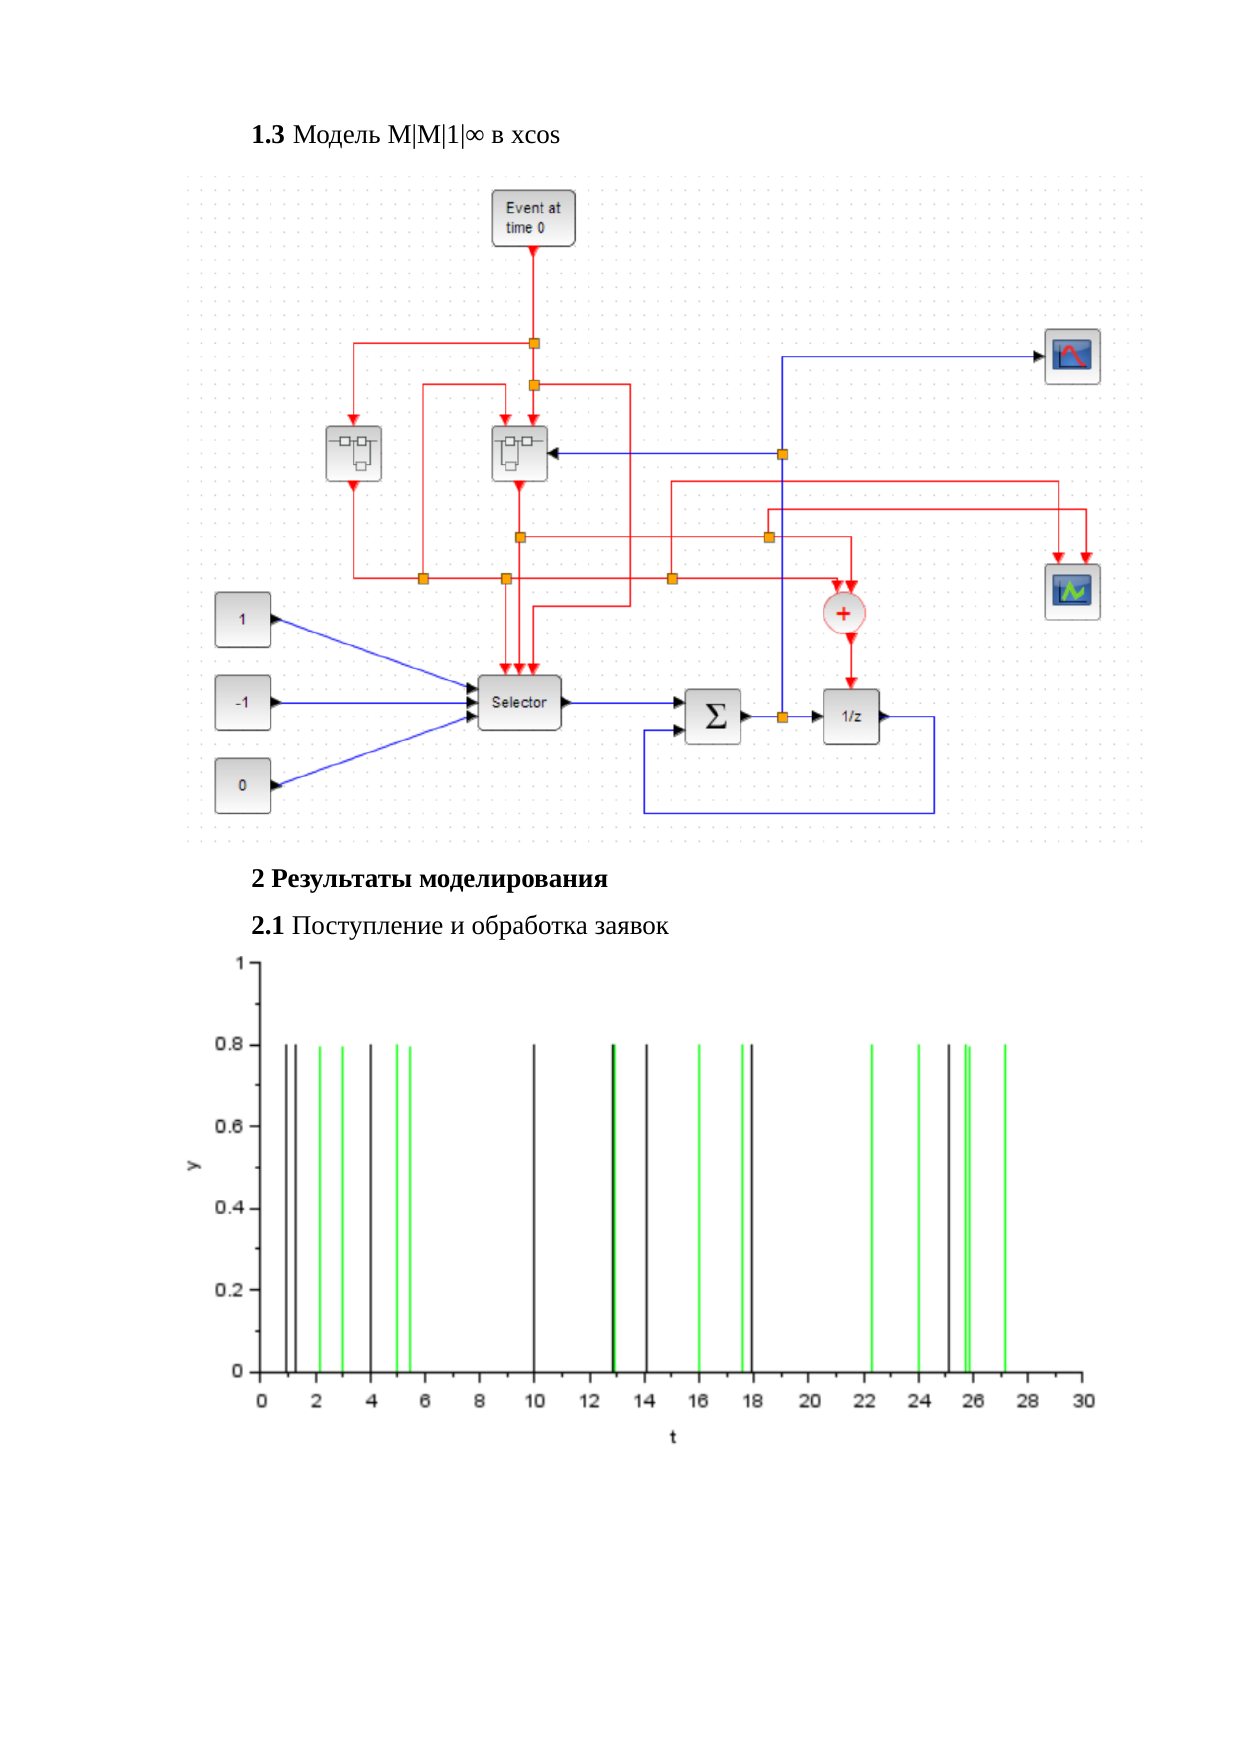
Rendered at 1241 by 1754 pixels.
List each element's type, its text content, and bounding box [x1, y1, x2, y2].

text 2.1 Поступление и обработка заявок [251, 909, 1152, 940]
text 2 Результаты моделирования [251, 863, 1152, 894]
picture [177, 956, 1144, 1452]
list Модель M|M|1|∞ в xcos [251, 118, 1152, 149]
picture [177, 164, 1152, 849]
